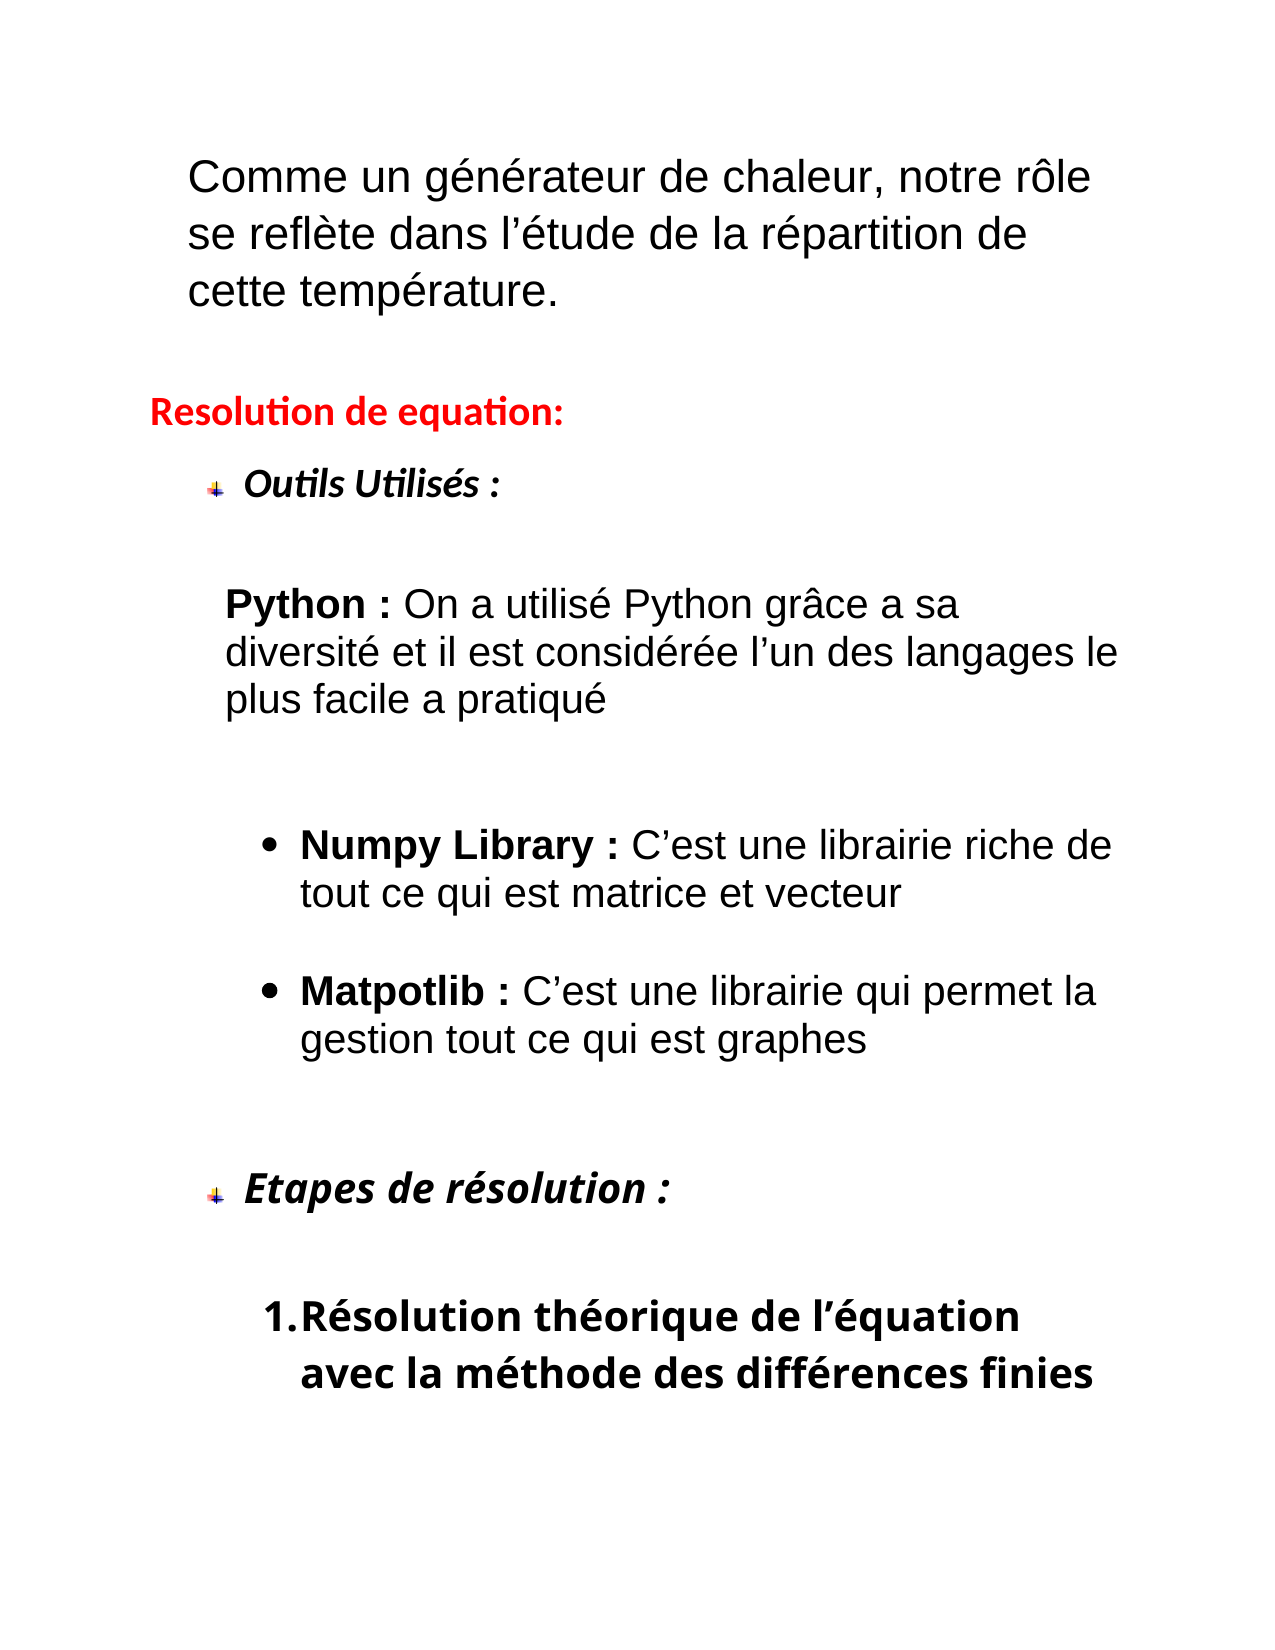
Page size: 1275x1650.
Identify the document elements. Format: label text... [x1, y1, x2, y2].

list Matpotlib : C’est une librairie qui permet la gestion tout ce qui est graphes [262, 966, 1125, 1062]
list Numpy Library : C’est une librairie riche de tout ce qui est matrice et vecteur [262, 821, 1125, 917]
list Résolution théorique de l’équation avec la méthode des différences finies [262, 1287, 1125, 1400]
text Resolution de equation: [150, 385, 1125, 436]
picture [207, 480, 224, 497]
picture [207, 1186, 224, 1204]
list Python : On a utilisé Python grâce a sa diversité et il est considérée l’un des langages le plus facile a pratiqué [225, 579, 1125, 723]
text Comme un générateur de chaleur, notre rôle se reflète dans l’étude de la répartition de cette température. [187, 150, 1125, 316]
list Outils Utilisés : [206, 457, 1125, 507]
list Etapes de résolution : [206, 1158, 1125, 1215]
